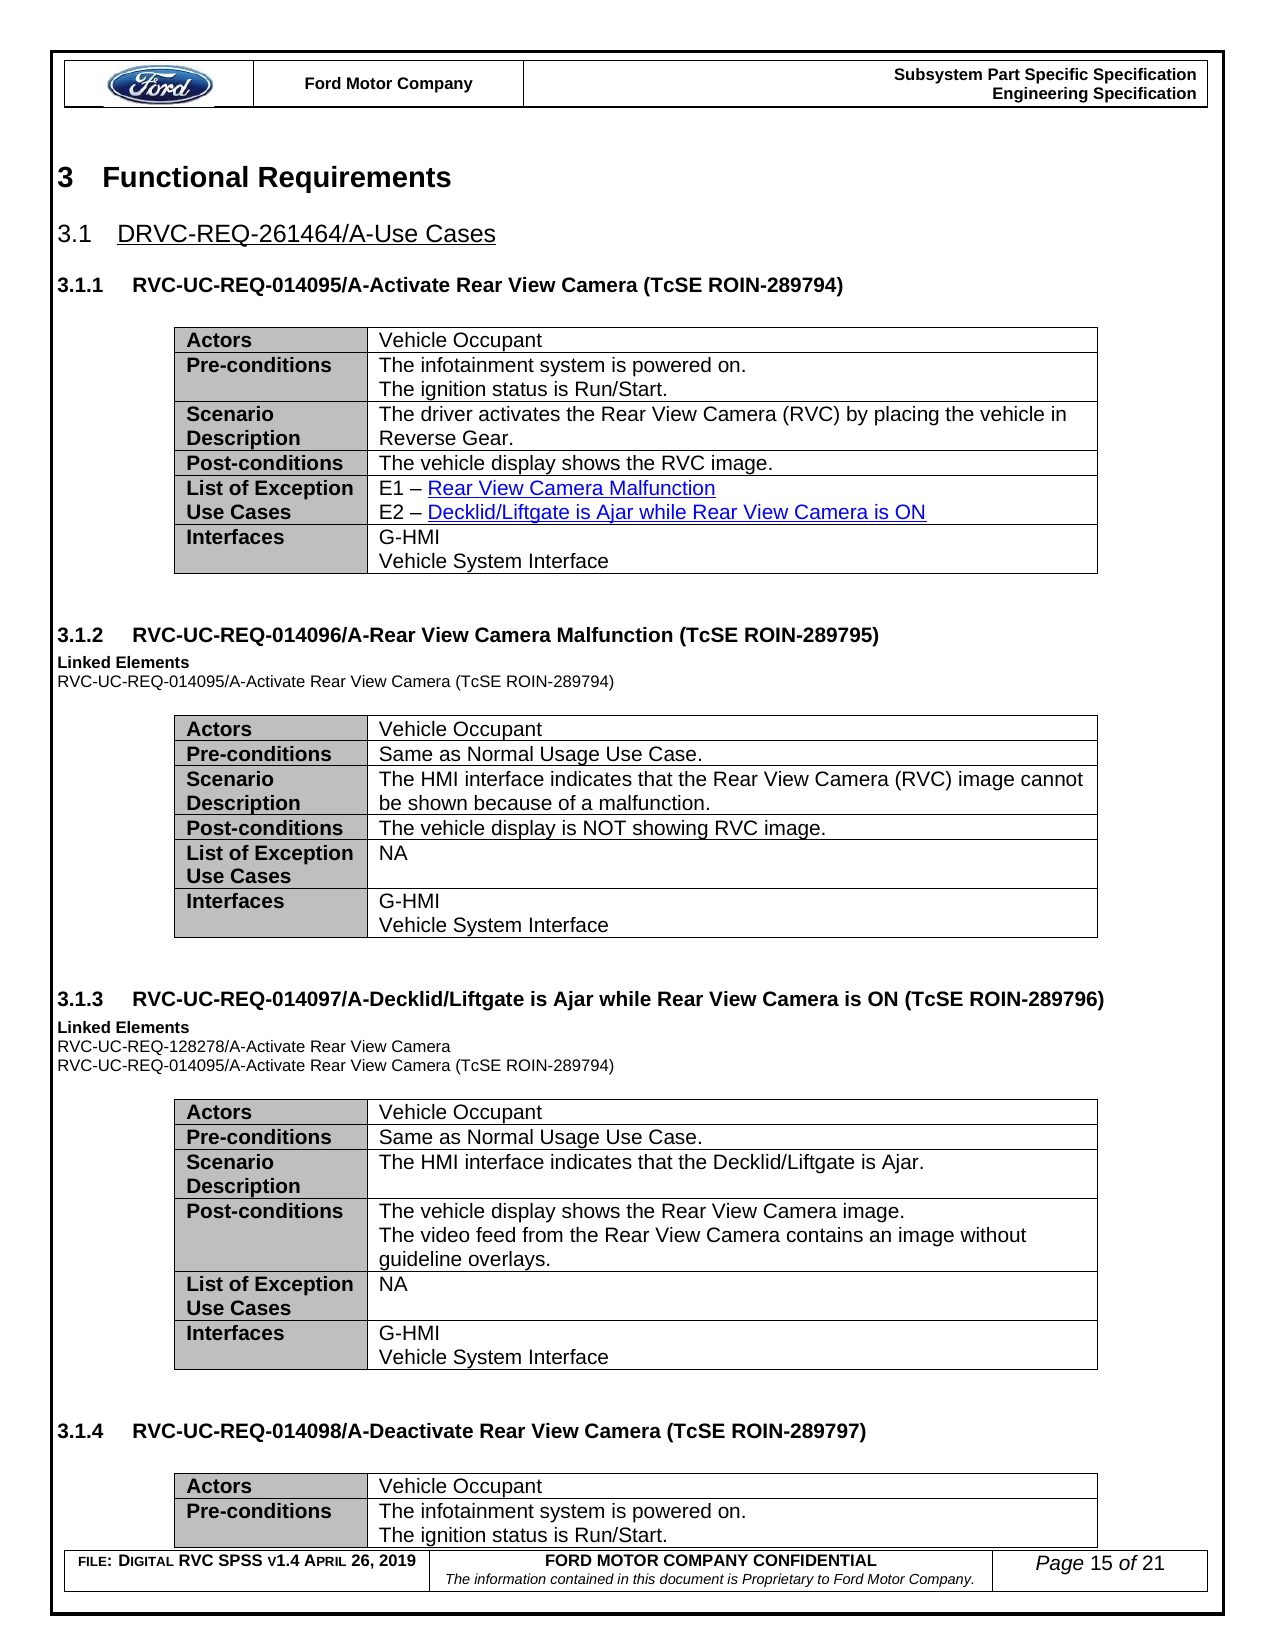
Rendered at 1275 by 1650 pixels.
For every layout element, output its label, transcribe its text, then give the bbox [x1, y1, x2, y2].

table_cell The HMI interface indicates that the Decklid/Liftgate is Ajar. [368, 1154, 1097, 1202]
table_header Vehicle Occupant [368, 721, 1097, 744]
table_cell List of Exception Use Cases [175, 1276, 367, 1324]
table_header Vehicle Occupant [368, 1104, 1097, 1128]
subtitle RVC-UC-REQ-014098/A-Deactivate Rear View Camera (TcSE ROIN-289797) [57, 1423, 1215, 1447]
table_cell Post-conditions [175, 1203, 367, 1275]
table_cell Scenario Description [175, 1154, 367, 1202]
table_cell G-HMI Vehicle System Interface [368, 1325, 1097, 1373]
subtitle RVC-UC-REQ-014095/A-Activate Rear View Camera (TcSE ROIN-289794) [57, 277, 1215, 301]
table_cell The vehicle display is NOT showing RVC image. [368, 820, 1097, 843]
table_cell NA [368, 1276, 1097, 1324]
table_cell Interfaces [175, 1325, 367, 1373]
table_cell The driver activates the Rear View Camera (RVC) by placing the vehicle in Reverse Gear. [368, 406, 1097, 454]
table_cell Scenario Description [175, 406, 367, 454]
table_cell Pre-conditions [175, 1503, 367, 1527]
table_cell List of Exception Use Cases [175, 845, 367, 892]
table_cell Pre-conditions [175, 357, 367, 405]
table_header Actors [175, 721, 367, 744]
table_cell E1 – Rear View Camera Malfunction E2 – Decklid/Liftgate is Ajar while Rear View Camera is ON [368, 480, 1097, 528]
table_cell Post-conditions [175, 455, 367, 479]
table_cell Post-conditions [175, 820, 367, 843]
table_header Actors [175, 1104, 367, 1128]
table_cell The infotainment system is powered on. The ignition status is Run/Start. [368, 357, 1097, 405]
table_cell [368, 1503, 1097, 1527]
table_cell G-HMI Vehicle System Interface [368, 894, 1097, 941]
table_cell List of Exception Use Cases [175, 480, 367, 528]
table_cell Pre-conditions [175, 1129, 367, 1153]
table_cell Interfaces [175, 894, 367, 941]
subtitle RVC-UC-REQ-014096/A-Rear View Camera Malfunction (TcSE ROIN-289795) [57, 627, 1215, 651]
table_cell The HMI interface indicates that the Rear View Camera (RVC) image cannot be shown because of a malfunction. [368, 771, 1097, 818]
table_cell Scenario Description [175, 771, 367, 818]
table_cell NA [368, 845, 1097, 892]
table_header Vehicle Occupant [368, 332, 1097, 356]
table_cell G-HMI Vehicle System Interface [368, 529, 1097, 577]
subtitle DRVC-REQ-261464/A-Use Cases [57, 223, 1215, 252]
picture [103, 61, 215, 107]
table_cell The vehicle display shows the Rear View Camera image. The video feed from the Rear View Camera contains an image without guideline overlays. [368, 1203, 1097, 1275]
text RVC-UC-REQ-014095/A-Activate Rear View Camera (TcSE ROIN-289794) [57, 1060, 1215, 1079]
text RVC-UC-REQ-014095/A-Activate Rear View Camera (TcSE ROIN-289794) [57, 676, 1215, 696]
table_cell The vehicle display shows the RVC image. [368, 455, 1097, 479]
table_cell Same as Normal Usage Use Case. [368, 1129, 1097, 1153]
table_header Actors [175, 332, 367, 356]
text Linked Elements [57, 657, 1215, 676]
subtitle Functional Requirements [57, 161, 1215, 194]
table_header Vehicle Occupant [368, 1478, 1097, 1502]
table_cell Same as Normal Usage Use Case. [368, 746, 1097, 769]
subtitle RVC-UC-REQ-014097/A-Decklid/Liftgate is Ajar while Rear View Camera is ON (TcSE ROIN-289796) [57, 991, 1215, 1015]
table_cell Interfaces [175, 529, 367, 577]
text RVC-UC-REQ-128278/A-Activate Rear View Camera [57, 1041, 1215, 1060]
table_cell Pre-conditions [175, 746, 367, 769]
text Linked Elements [57, 1022, 1215, 1041]
table_header Actors [175, 1478, 367, 1502]
